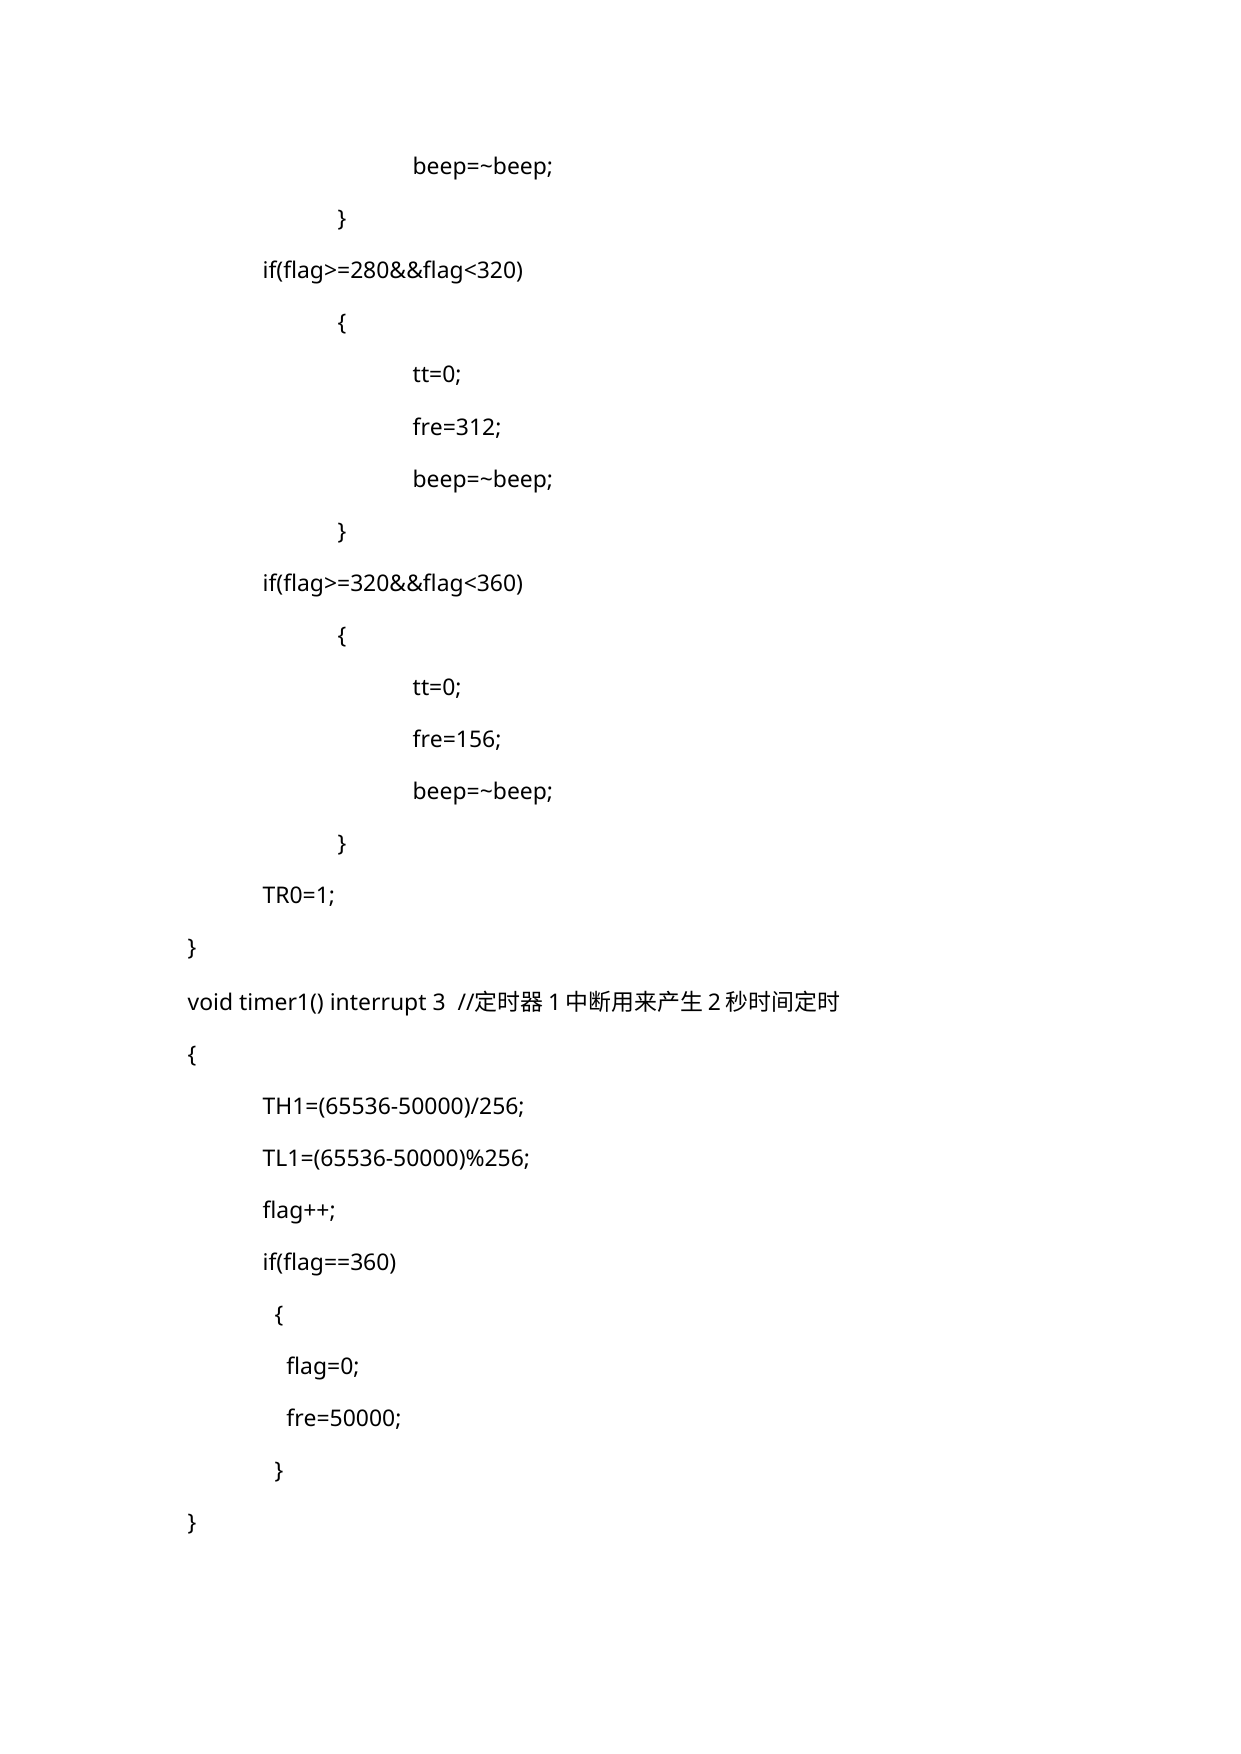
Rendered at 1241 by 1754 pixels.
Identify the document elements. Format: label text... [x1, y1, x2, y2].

text fre=312; [187, 410, 1053, 442]
text beep=~beep; [187, 462, 1053, 494]
text if(flag>=280&&flag<320) [187, 254, 1053, 285]
text } [187, 1454, 1053, 1485]
text } [187, 827, 1053, 858]
text tt=0; [187, 358, 1053, 389]
text if(flag>=320&&flag<360) [187, 567, 1053, 598]
text TH1=(65536-50000)/256; [187, 1089, 1053, 1121]
text tt=0; [187, 671, 1053, 702]
text TL1=(65536-50000)%256; [187, 1142, 1053, 1173]
text beep=~beep; [187, 150, 1053, 181]
text } [187, 202, 1053, 233]
text flag=0; [187, 1350, 1053, 1381]
text { [187, 619, 1053, 650]
text fre=156; [187, 723, 1053, 754]
text if(flag==360) [187, 1246, 1053, 1277]
text fre=50000; [187, 1402, 1053, 1433]
text flag++; [187, 1194, 1053, 1225]
text } [187, 931, 1053, 962]
text { [187, 1037, 1053, 1069]
text beep=~beep; [187, 775, 1053, 806]
text } [187, 1506, 1053, 1537]
text } [187, 514, 1053, 546]
text { [187, 1298, 1053, 1329]
text { [187, 306, 1053, 337]
text TR0=1; [187, 879, 1053, 910]
text void timer1() interrupt 3 //定时器1中断用来产生2秒时间定时 [187, 983, 1053, 1017]
